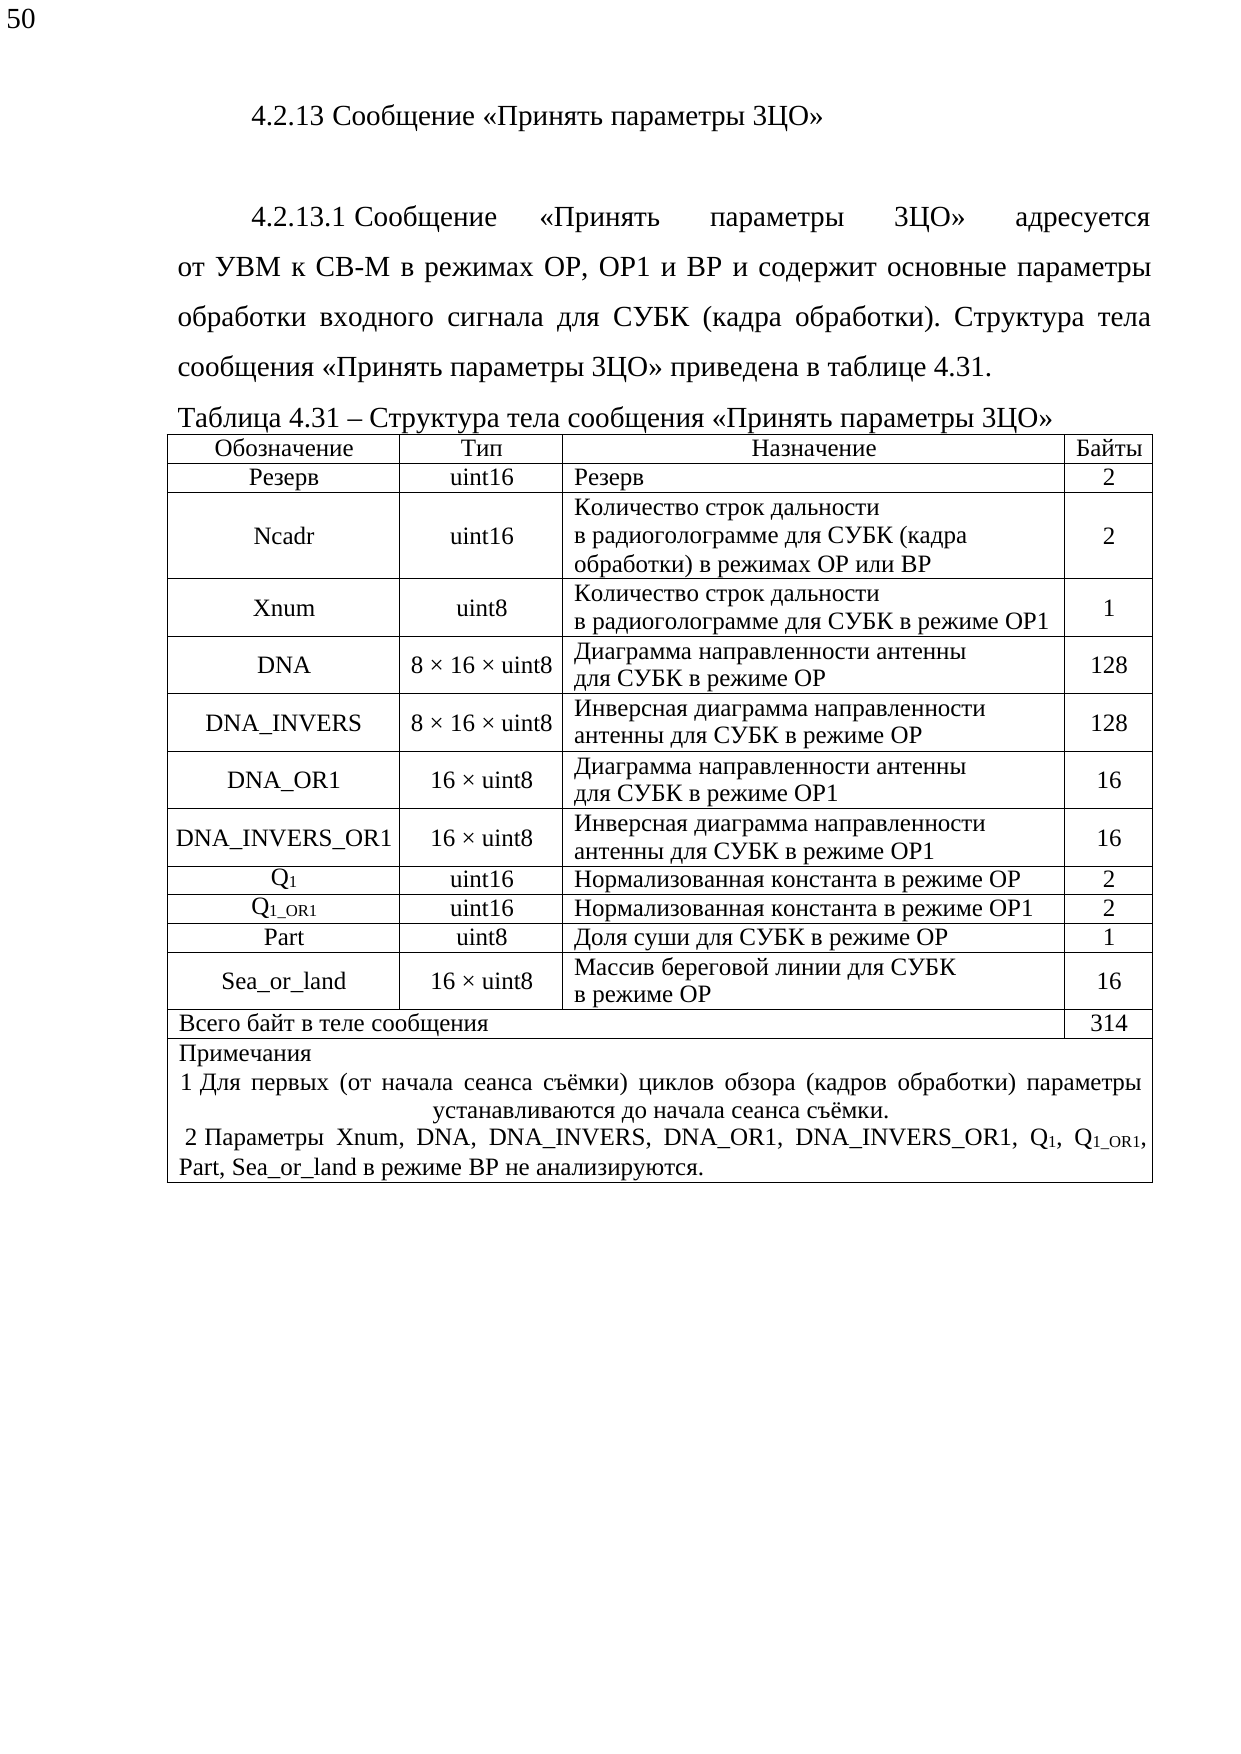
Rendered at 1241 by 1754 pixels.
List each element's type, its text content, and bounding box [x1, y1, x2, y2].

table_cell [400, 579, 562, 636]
text Таблица 4.31 – Структура тела сообщения «Принять параметры 3ЦО» [177, 400, 1209, 433]
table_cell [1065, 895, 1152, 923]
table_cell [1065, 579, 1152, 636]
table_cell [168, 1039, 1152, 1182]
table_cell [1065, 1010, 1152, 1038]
list Сообщение «Принять параметры 3ЦО» [251, 98, 1209, 131]
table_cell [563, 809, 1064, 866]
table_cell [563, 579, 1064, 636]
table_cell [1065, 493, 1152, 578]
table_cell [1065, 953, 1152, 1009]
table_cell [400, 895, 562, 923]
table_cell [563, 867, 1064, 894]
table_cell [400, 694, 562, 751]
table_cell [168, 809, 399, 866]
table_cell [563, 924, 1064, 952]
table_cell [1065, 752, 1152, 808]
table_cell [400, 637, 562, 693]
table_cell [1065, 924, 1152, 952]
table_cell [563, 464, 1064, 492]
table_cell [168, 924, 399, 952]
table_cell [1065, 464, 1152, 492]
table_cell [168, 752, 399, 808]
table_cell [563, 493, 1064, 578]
list Сообщение «Принять параметры 3ЦО» адресуется от УВМ к СВ-М в режимах ОР, ОР1 и ВР и содержит основные параметры обработки входного сигнала для СУБК (кадра обработки). Структура тела сообщения «Принять параметры 3ЦО» приведена в таблице 4.31. [177, 199, 1152, 383]
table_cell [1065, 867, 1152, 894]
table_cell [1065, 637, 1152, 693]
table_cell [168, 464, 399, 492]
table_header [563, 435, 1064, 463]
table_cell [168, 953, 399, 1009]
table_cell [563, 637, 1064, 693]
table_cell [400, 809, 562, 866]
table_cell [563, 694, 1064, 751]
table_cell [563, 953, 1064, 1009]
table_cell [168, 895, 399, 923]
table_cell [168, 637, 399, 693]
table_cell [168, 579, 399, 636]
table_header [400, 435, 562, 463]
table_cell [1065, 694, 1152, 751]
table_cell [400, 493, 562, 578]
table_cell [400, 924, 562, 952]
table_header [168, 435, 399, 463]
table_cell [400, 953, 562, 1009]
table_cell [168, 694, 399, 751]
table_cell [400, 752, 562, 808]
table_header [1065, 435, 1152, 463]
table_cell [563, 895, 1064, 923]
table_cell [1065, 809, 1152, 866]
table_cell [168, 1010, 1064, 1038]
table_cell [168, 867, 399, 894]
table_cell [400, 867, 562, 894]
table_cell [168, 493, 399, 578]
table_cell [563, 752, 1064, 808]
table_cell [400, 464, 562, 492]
